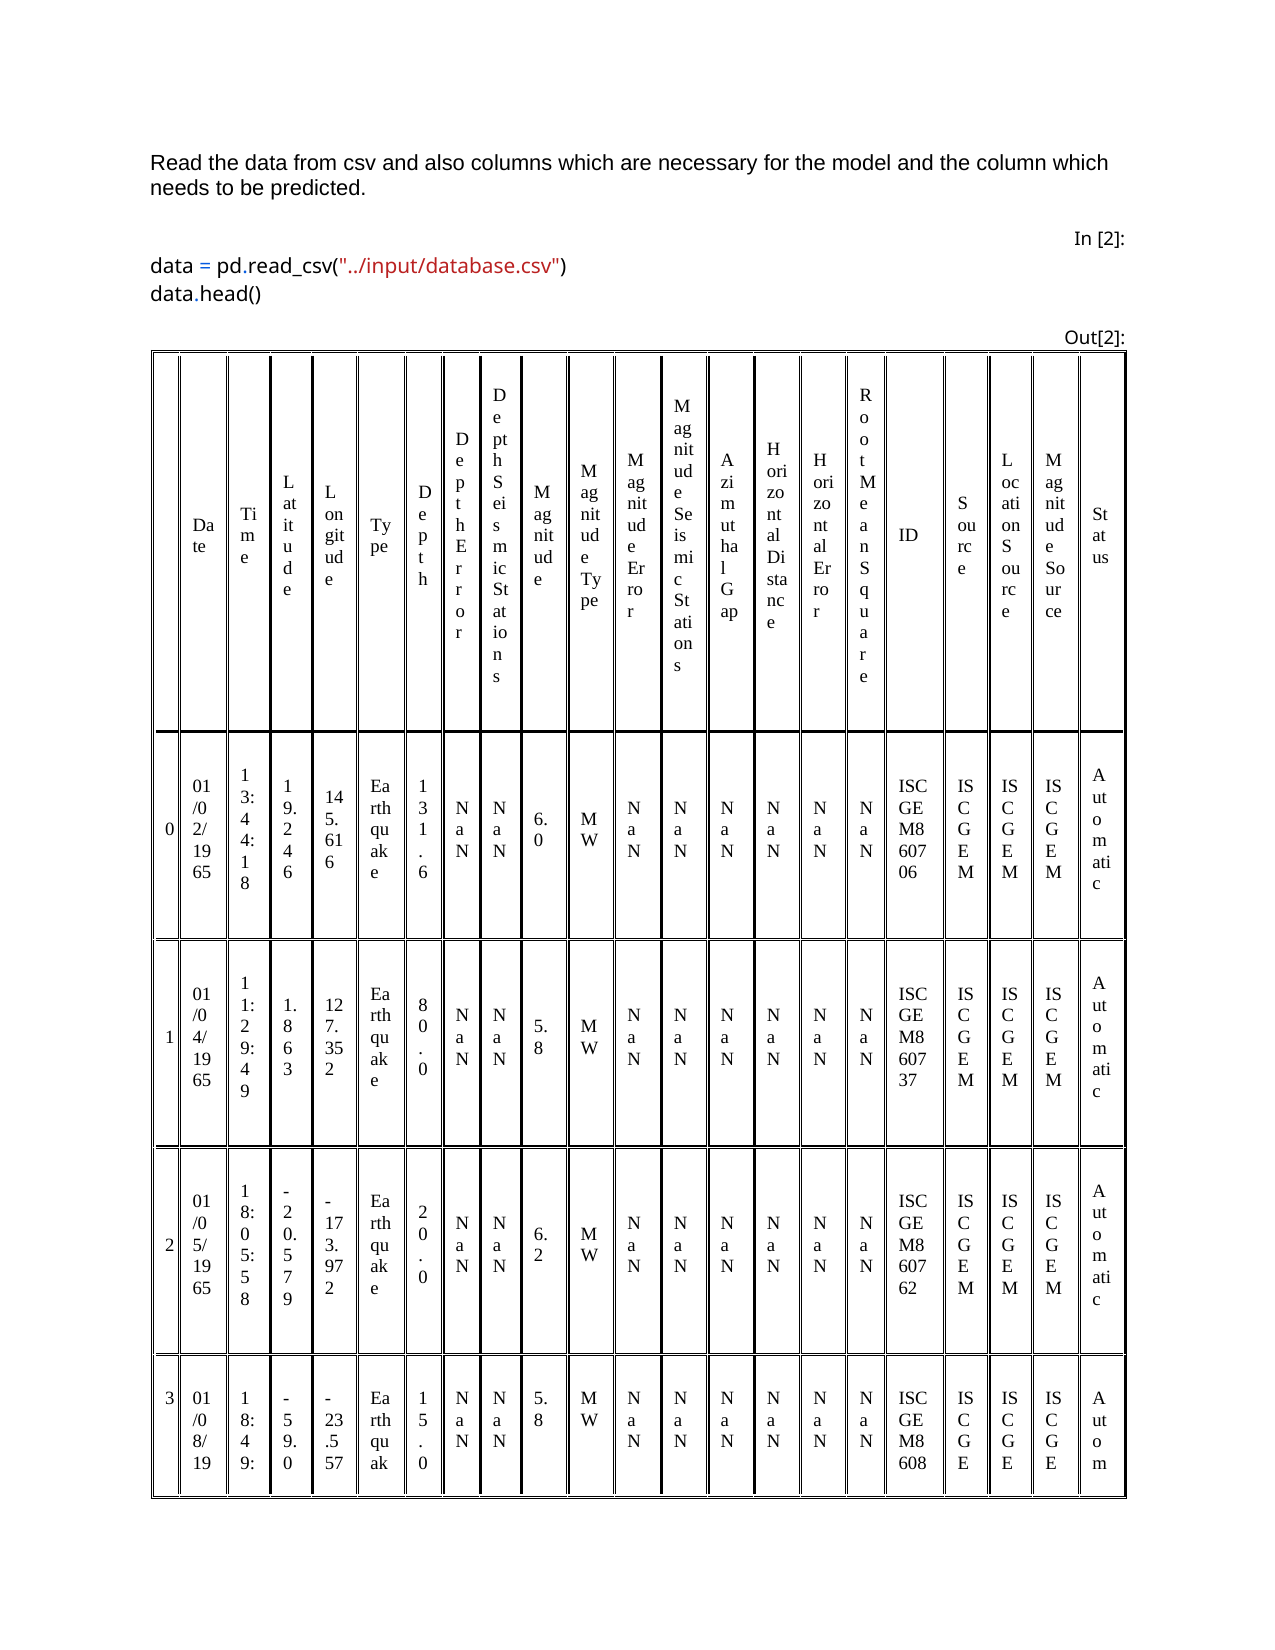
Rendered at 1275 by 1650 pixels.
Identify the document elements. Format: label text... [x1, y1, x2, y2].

table_cell ISCGEM [1034, 1149, 1078, 1353]
table_cell 20.0 [407, 1149, 441, 1353]
table_cell ISCGEM [946, 733, 987, 937]
table_header Depth Seismic Stations [480, 353, 521, 730]
table_header Longitude [312, 353, 358, 730]
table_header Depth [406, 351, 443, 730]
table_header Horizontal Distance [754, 353, 801, 730]
table_cell -173.972 [314, 1149, 356, 1353]
table_header Status [1080, 353, 1124, 730]
table_cell Earthquake [359, 733, 404, 937]
table_cell 131.6 [407, 733, 441, 937]
table_cell NaN [801, 1356, 847, 1496]
table_cell NaN [756, 733, 799, 937]
table_cell ISCGEM860737 [887, 941, 943, 1145]
table_cell 01/04/1965 [181, 941, 226, 1145]
table_cell Automatic [1080, 1353, 1126, 1496]
table_header Azimuthal Gap [708, 351, 754, 730]
table_cell -20.579 [272, 1149, 311, 1353]
table_cell 5.8 [523, 941, 566, 1145]
table_cell NaN [708, 1356, 754, 1496]
table_header Latitude [270, 351, 312, 730]
table_cell ISCGEM [1034, 941, 1078, 1145]
table_cell Automatic [1081, 938, 1125, 1145]
table_cell 6.0 [523, 733, 566, 937]
text Out[2]: [150, 318, 1125, 350]
table_cell NaN [445, 941, 479, 1145]
table_cell MW [570, 733, 613, 937]
table_cell ISCGEM860762 [887, 1149, 943, 1353]
table_header [154, 353, 180, 730]
table_cell NaN [445, 733, 479, 937]
table_cell 6.2 [523, 1149, 566, 1353]
table_header ID [886, 353, 945, 730]
table_cell NaN [847, 1356, 886, 1496]
table_header Magnitude Source [1033, 353, 1079, 730]
text data.head() [150, 279, 1125, 308]
table_header Location Source [989, 353, 1033, 730]
table_cell ISCGEM [991, 941, 1031, 1145]
table_cell 19.246 [272, 733, 311, 937]
table_cell Earthquake [359, 1149, 404, 1353]
table_cell 01/08/1965 [180, 1356, 228, 1496]
table_cell NaN [848, 941, 884, 1145]
table_cell NaN [802, 733, 845, 937]
table_cell 01/05/1965 [181, 1149, 226, 1353]
table_cell 15.0 [406, 1353, 443, 1496]
table_cell NaN [802, 1149, 845, 1353]
table_cell NaN [482, 733, 520, 937]
table_cell NaN [616, 941, 660, 1145]
table_cell 3 [152, 1353, 180, 1496]
text In [2]: [150, 219, 1125, 251]
table_cell ISCGEM [991, 1149, 1031, 1353]
table_cell 1.863 [272, 941, 311, 1145]
table_cell NaN [482, 941, 520, 1145]
table_cell MW [570, 1149, 613, 1353]
table_cell ISCGEM [946, 1149, 987, 1353]
table_cell 145.616 [314, 733, 356, 937]
table_cell NaN [445, 1149, 479, 1353]
table_cell 0 [154, 730, 178, 937]
table_cell NaN [663, 1149, 706, 1353]
table_cell 1 [154, 938, 178, 1145]
table_cell MW [570, 941, 613, 1145]
table_cell NaN [661, 1353, 708, 1496]
table_header Magnitude Type [568, 353, 614, 730]
table_cell ISCGEM [945, 1353, 989, 1496]
table_cell ISCGEM [1034, 733, 1078, 937]
text Read the data from csv and also columns which are necessary for the model and the column which needs to be predicted. [150, 150, 1125, 200]
table_cell ISCGEM [991, 733, 1031, 937]
table_cell ISCGEM [989, 1356, 1033, 1496]
table_cell 11:29:49 [229, 941, 269, 1145]
table_cell ISCGEM860706 [887, 733, 943, 937]
table_header Source [945, 351, 989, 730]
table_cell NaN [848, 1149, 884, 1353]
table_cell 2 [154, 1145, 178, 1353]
table_cell NaN [710, 733, 753, 937]
table_cell NaN [663, 941, 706, 1145]
table_cell 80.0 [407, 941, 441, 1145]
table_header Time [228, 353, 270, 730]
table_cell ISCGEM860856 [886, 1356, 945, 1496]
table_cell NaN [616, 733, 660, 937]
table_cell -59.076 [270, 1356, 312, 1496]
table_header Horizontal Error [801, 353, 847, 730]
table_cell MW [568, 1356, 614, 1496]
table_cell Automatic [1081, 730, 1124, 937]
table_header Root Mean Square [847, 353, 886, 730]
table_cell 18:05:58 [229, 1149, 269, 1353]
table_header Magnitude [521, 351, 568, 730]
table_header Magnitude Error [615, 353, 661, 730]
table_cell -23.557 [312, 1356, 358, 1496]
table_cell NaN [802, 941, 845, 1145]
table_cell NaN [616, 1149, 660, 1353]
table_cell NaN [756, 1149, 799, 1353]
table_cell NaN [754, 1356, 801, 1496]
table_cell NaN [710, 1149, 753, 1353]
table_cell Automatic [1081, 1145, 1125, 1353]
table_cell NaN [710, 941, 753, 1145]
table_header Type [358, 353, 406, 730]
table_cell 13:44:18 [229, 733, 269, 937]
table_cell Earthquake [359, 941, 404, 1145]
table_cell 127.352 [314, 941, 356, 1145]
table_cell NaN [848, 733, 884, 937]
text data = pd.read_csv("../input/database.csv") [150, 251, 1125, 279]
table_cell NaN [480, 1356, 521, 1496]
table_cell NaN [443, 1356, 480, 1496]
table_header Date [180, 353, 228, 730]
table_cell 5.8 [521, 1353, 568, 1496]
table_cell ISCGEM [1033, 1356, 1079, 1496]
table_header Magnitude Seismic Stations [661, 351, 708, 730]
table_cell 01/02/1965 [181, 733, 226, 937]
table_cell NaN [482, 1149, 520, 1353]
table_cell Earthquake [358, 1356, 406, 1496]
table_cell ISCGEM [946, 941, 987, 1145]
table_cell NaN [663, 733, 706, 937]
table_header Depth Error [443, 351, 480, 730]
table_cell NaN [756, 941, 799, 1145]
table_cell 18:49:43 [228, 1356, 270, 1496]
table_cell NaN [615, 1356, 661, 1496]
